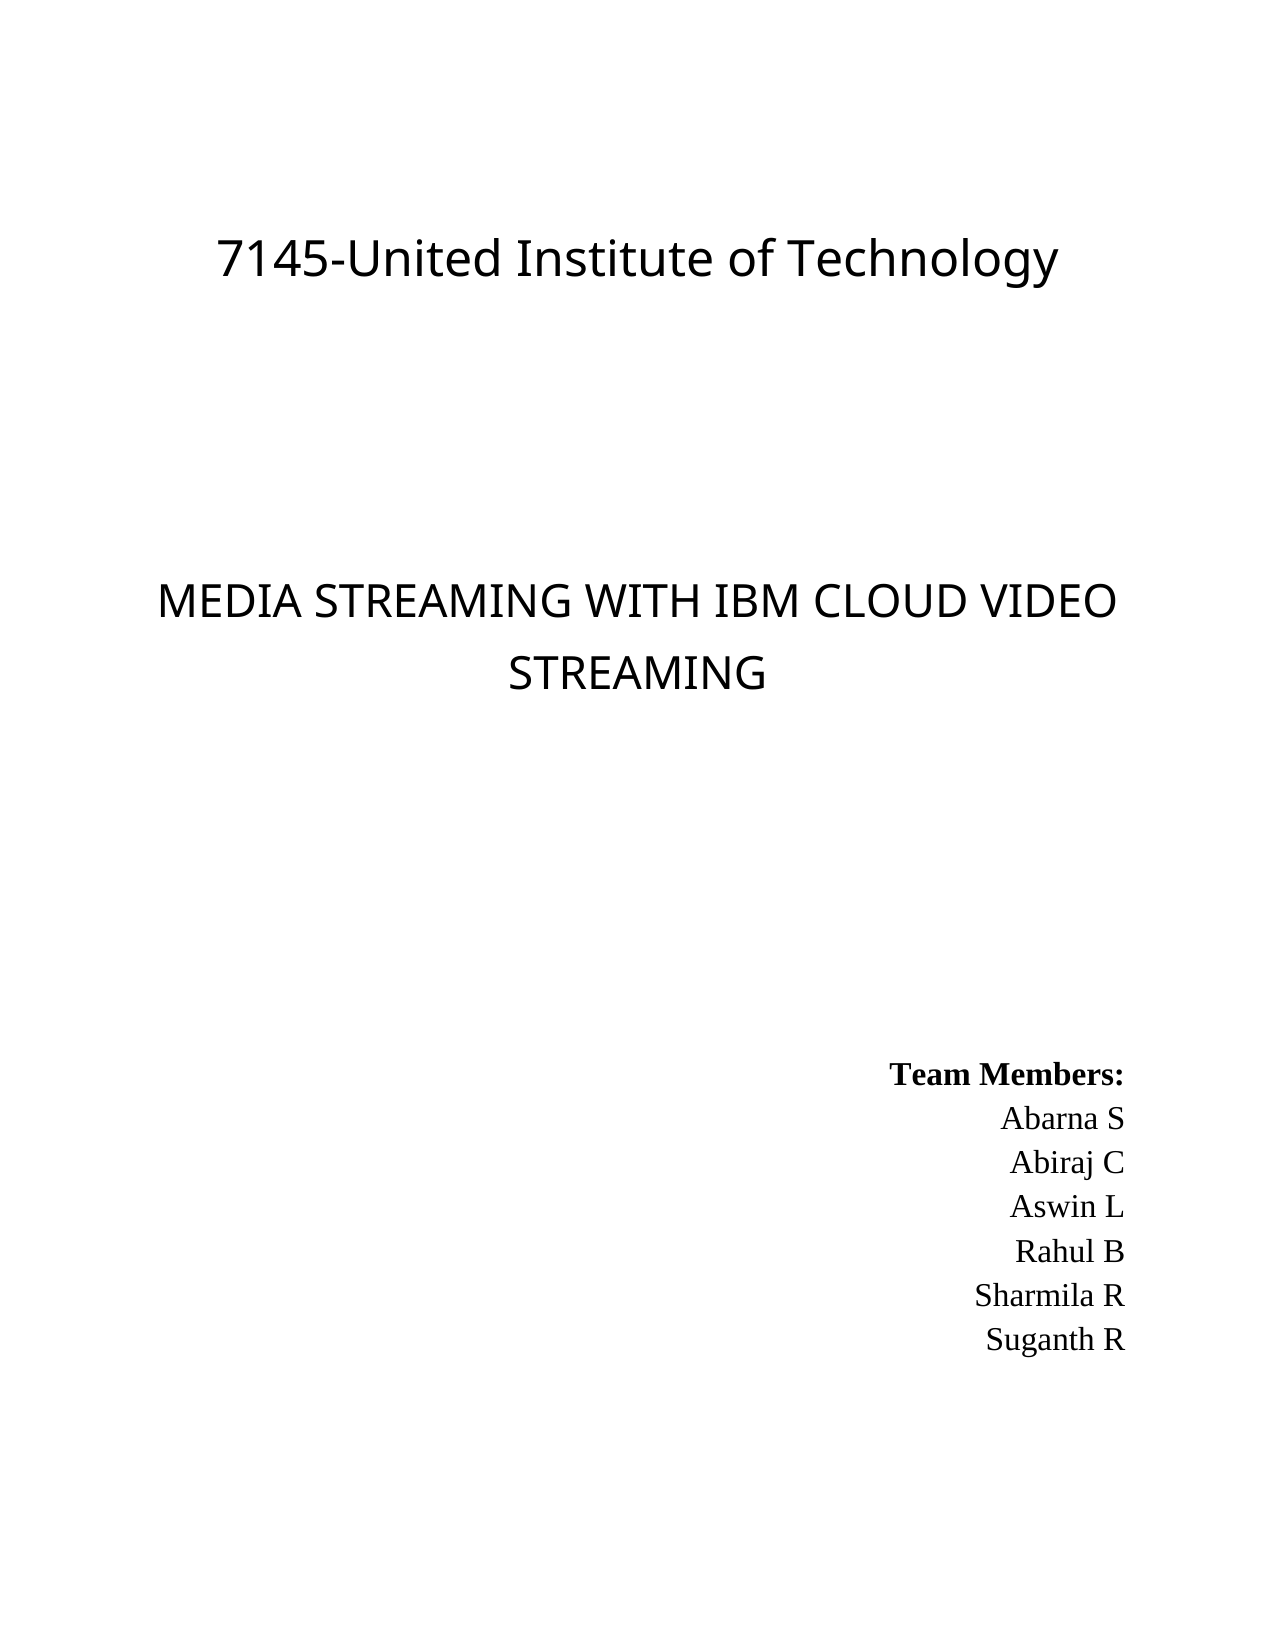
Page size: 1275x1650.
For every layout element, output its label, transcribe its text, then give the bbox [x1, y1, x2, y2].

subtitle MEDIA STREAMING WITH IBM CLOUD VIDEO STREAMING [150, 569, 1125, 703]
text Sharmila R [150, 1275, 1125, 1313]
text Team Members: [150, 1054, 1125, 1093]
text Abiraj C [150, 1143, 1125, 1181]
text Aswin L [150, 1187, 1125, 1225]
text Abarna S [150, 1099, 1125, 1137]
subtitle 7145-United Institute of Technology [150, 223, 1125, 292]
text Suganth R [150, 1319, 1125, 1357]
text Rahul B [150, 1231, 1125, 1269]
